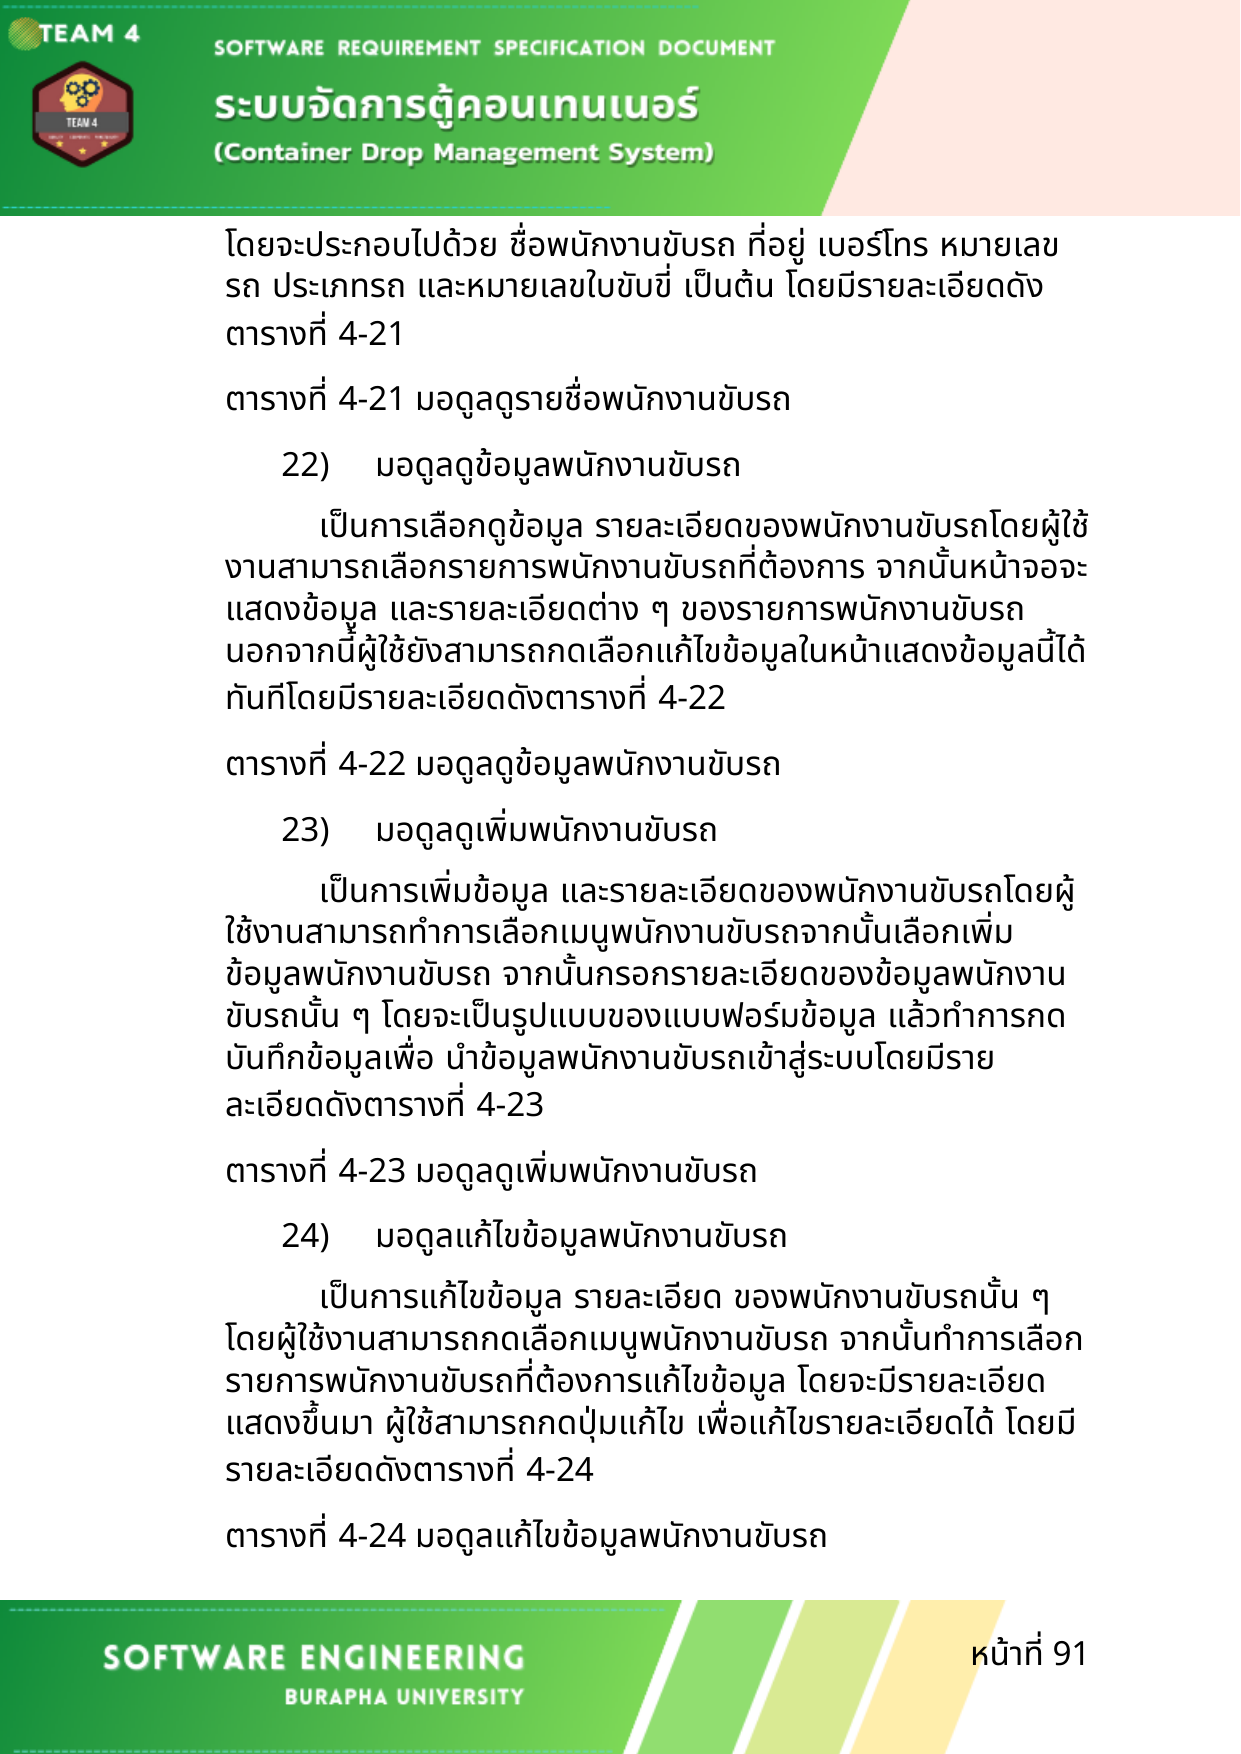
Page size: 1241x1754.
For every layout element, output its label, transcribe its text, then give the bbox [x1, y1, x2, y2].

list มอดูลแก้ไขข้อมูลพนักงานขับรถ [281, 1212, 1090, 1258]
picture [0, 1600, 1241, 1754]
text ตารางที่ 4-22 มอดูลดูข้อมูลพนักงานขับรถ [225, 740, 1090, 785]
text เป็นการแก้ไขข้อมูล รายละเอียด ของพนักงานขับรถนั้น ๆ โดยผู้ใช้งานสามารถกดเลือกเมนูพนักงานขับรถ จากนั้นทำการเลือกรายการพนักงานขับรถที่ต้องการแก้ไขข้อมูล โดยจะมีรายละเอียดแสดงขึ้นมา ผู้ใช้สามารถกดปุ่มแก้ไข เพื่อแก้ไขรายละเอียดได้ โดยมีรายละเอียดดังตารางที่ 4-24 [225, 1278, 1090, 1491]
text เป็นการเพิ่มข้อมูล และรายละเอียดของพนักงานขับรถโดยผู้ใช้งานสามารถทำการเลือกเมนูพนักงานขับรถจากนั้นเลือกเพิ่มข้อมูลพนักงานขับรถ จากนั้นกรอกรายละเอียดของข้อมูลพนักงานขับรถนั้น ๆ โดยจะเป็นรูปแบบของแบบฟอร์มข้อมูล แล้วทำการกดบันทึกข้อมูลเพื่อ นำข้อมูลพนักงานขับรถเข้าสู่ระบบโดยมีรายละเอียดดังตารางที่ 4-23 [225, 871, 1090, 1126]
text ตารางที่ 4-21 มอดูลดูรายชื่อพนักงานขับรถ [225, 375, 1090, 420]
list มอดูลดูข้อมูลพนักงานขับรถ [281, 441, 1090, 486]
picture [0, 0, 1241, 216]
text เป็นการเลือกดูข้อมูล รายละเอียดของพนักงานขับรถโดยผู้ใช้งานสามารถเลือกรายการพนักงานขับรถที่ต้องการ จากนั้นหน้าจอจะแสดงข้อมูล และรายละเอียดต่าง ๆ ของรายการพนักงานขับรถ นอกจากนี้ผู้ใช้ยังสามารถกดเลือกแก้ไขข้อมูลในหน้าแสดงข้อมูลนี้ได้ทันทีโดยมีรายละเอียดดังตารางที่ 4-22 [225, 506, 1090, 719]
list มอดูลดูเพิ่มพนักงานขับรถ [281, 805, 1090, 851]
text ตารางที่ 4-24 มอดูลแก้ไขข้อมูลพนักงานขับรถ [225, 1511, 1090, 1557]
text ตารางที่ 4-23 มอดูลดูเพิ่มพนักงานขับรถ [225, 1147, 1090, 1192]
